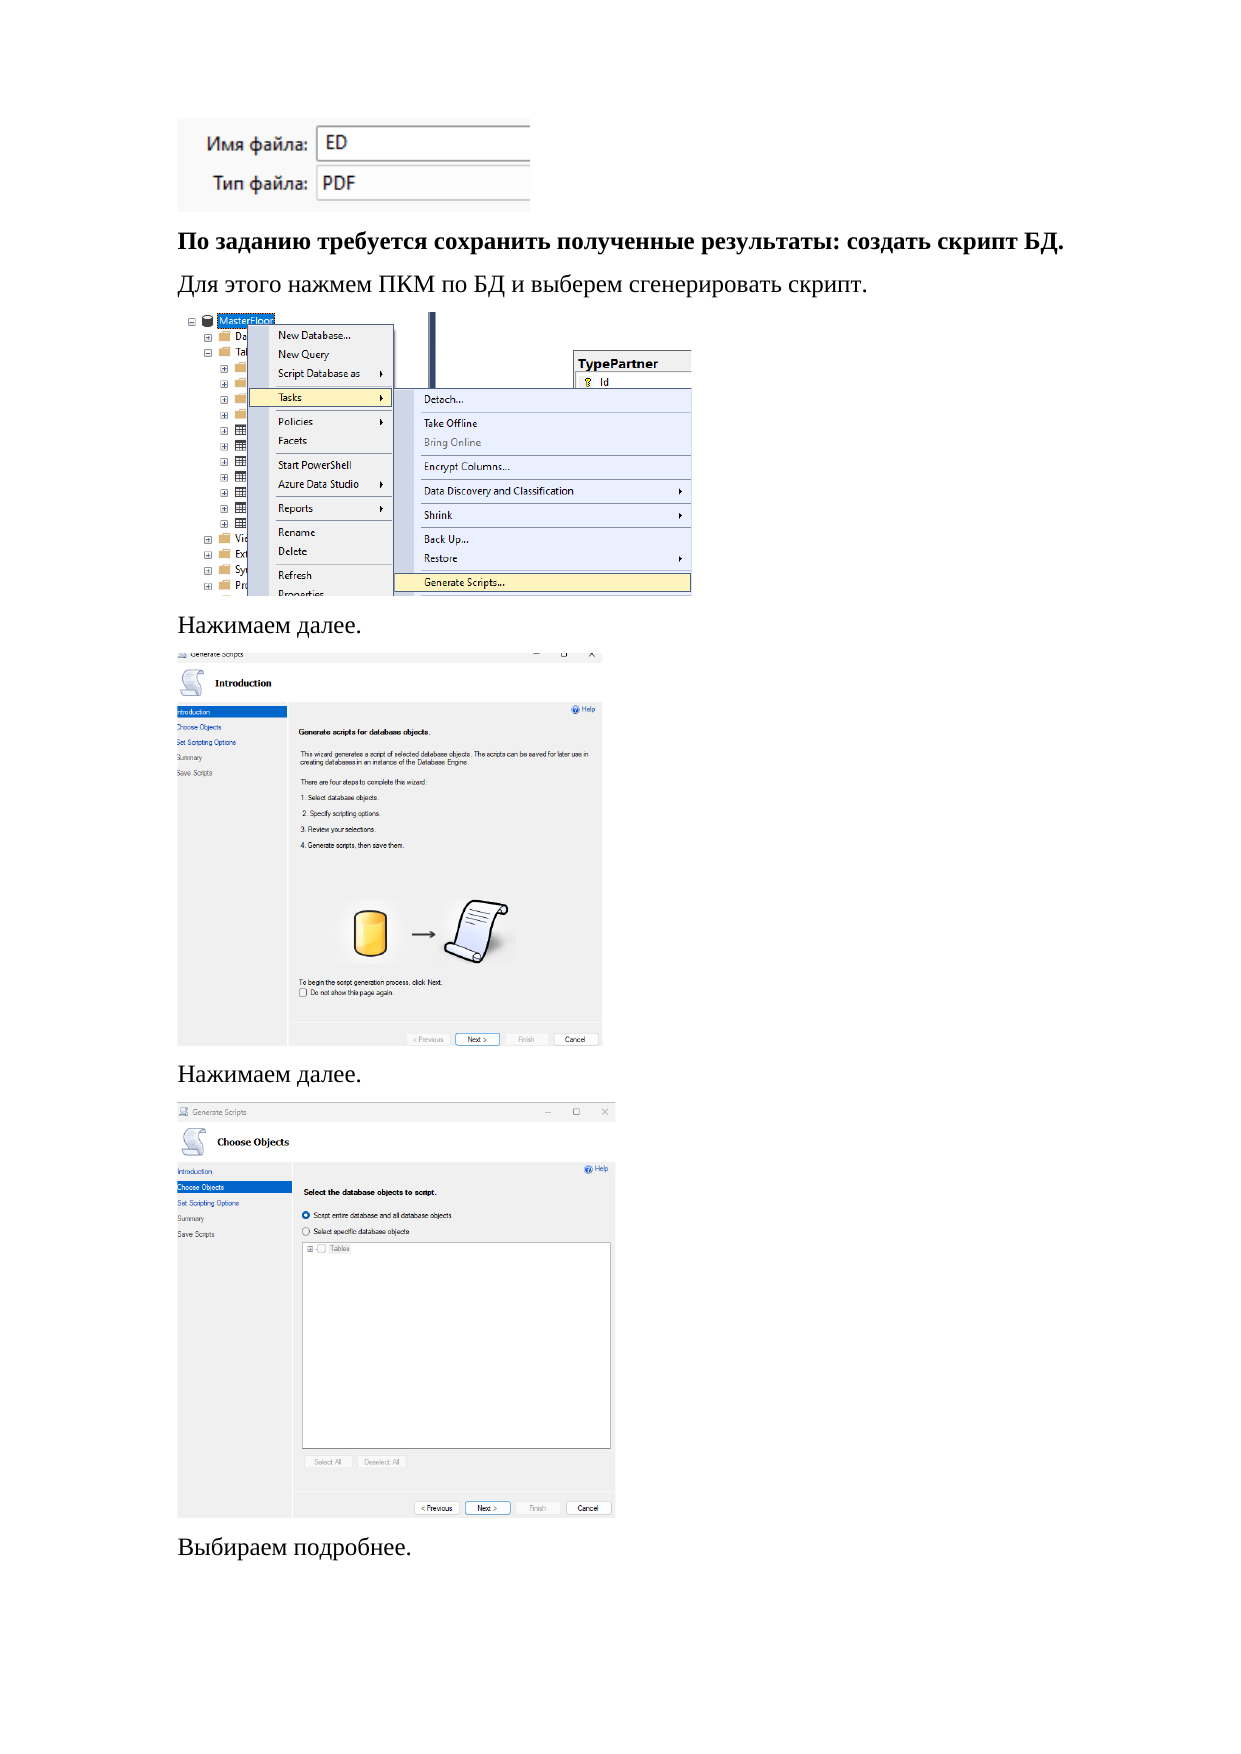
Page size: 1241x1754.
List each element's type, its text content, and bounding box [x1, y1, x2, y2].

picture [177, 118, 531, 212]
text Для этого нажмем ПКМ по БД и выберем сгенерировать скрипт. [177, 269, 1152, 298]
text Нажимаем далее. [177, 610, 1152, 639]
picture [177, 1102, 616, 1518]
picture [177, 653, 603, 1046]
text Выбираем подробнее. [177, 1532, 1152, 1560]
text По заданию требуется сохранить полученные результаты: создать скрипт БД. [177, 226, 1152, 254]
picture [177, 312, 692, 596]
text Нажимаем далее. [177, 1059, 1152, 1088]
